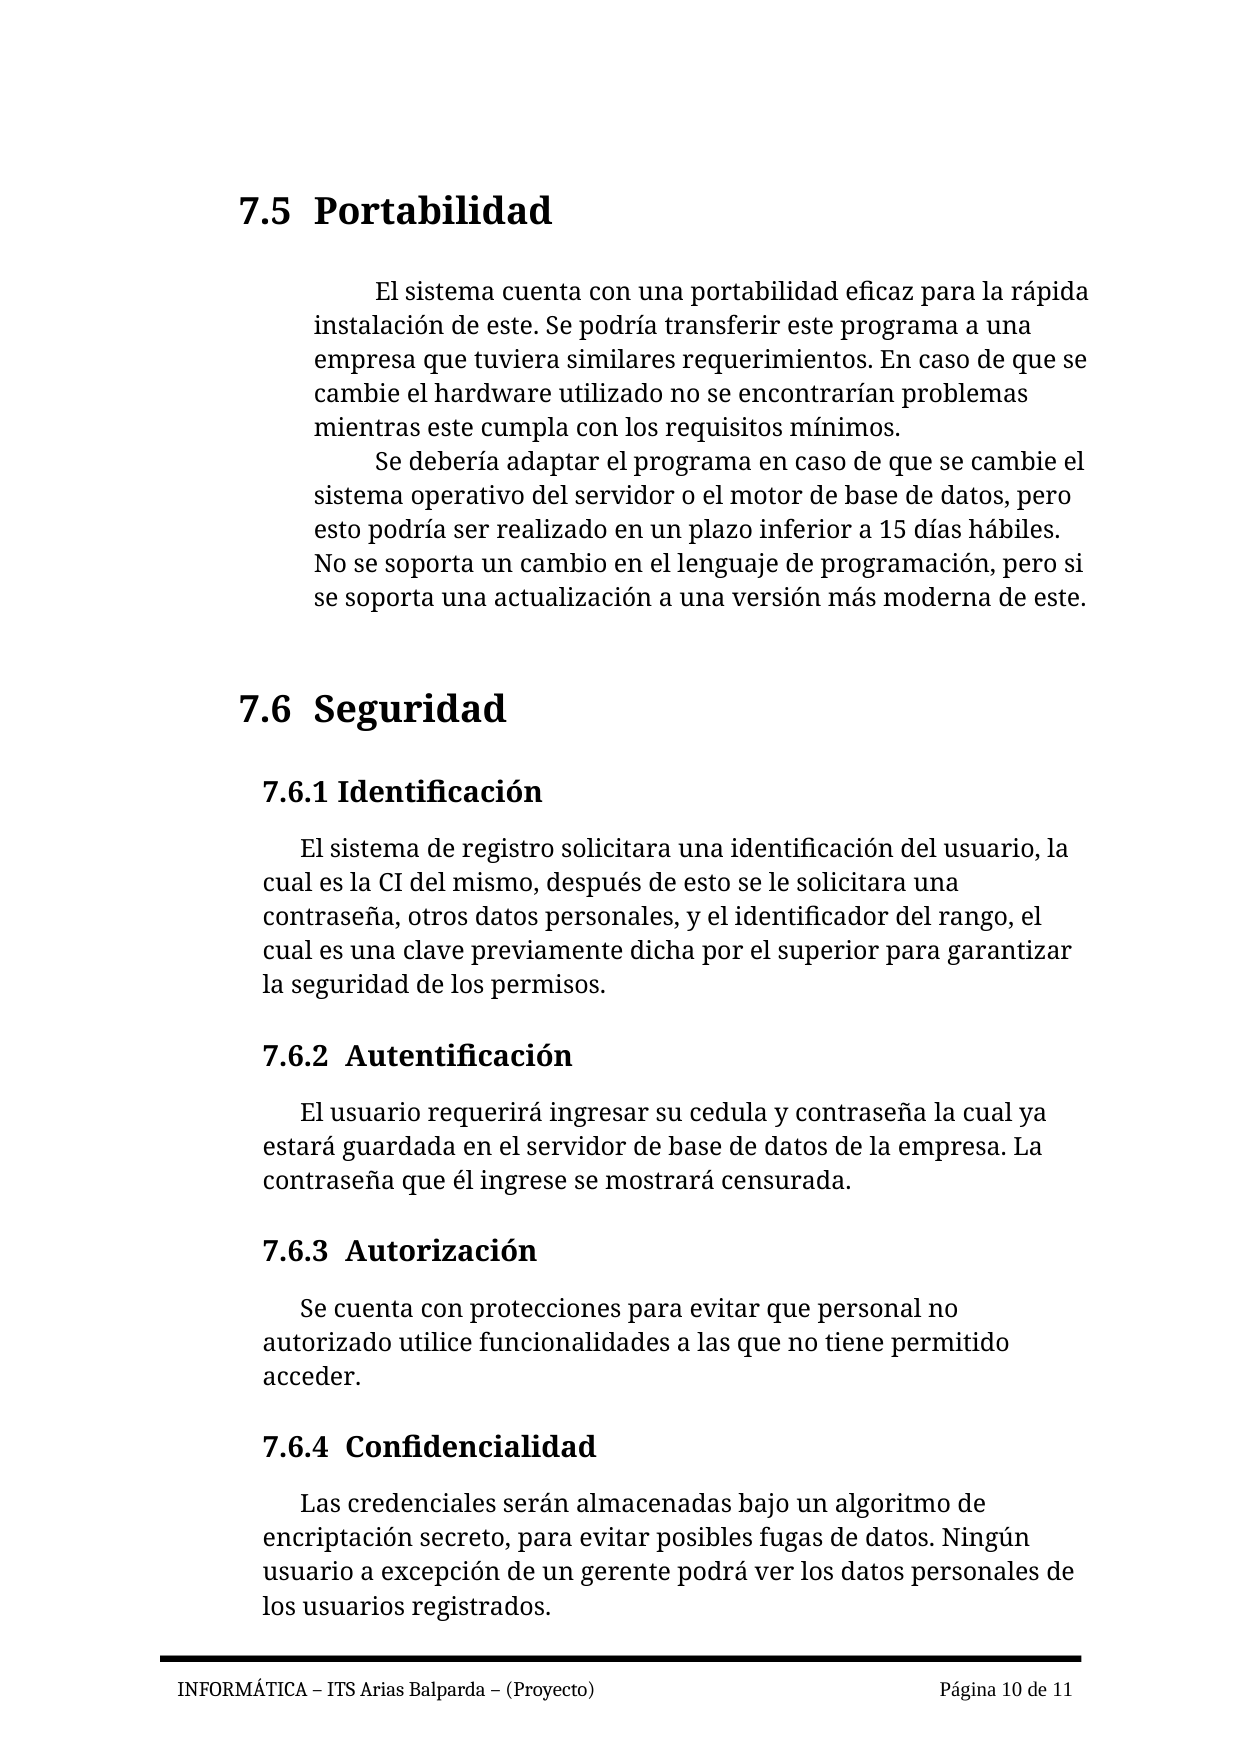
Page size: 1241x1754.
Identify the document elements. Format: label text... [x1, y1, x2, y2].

list Seguridad [238, 682, 1092, 733]
text Las credenciales serán almacenadas bajo un algoritmo de encriptación secreto, para evitar posibles fugas de datos. Ningún usuario a excepción de un gerente podrá ver los datos personales de los usuarios registrados. [262, 1486, 1092, 1622]
list Autentificación [262, 1035, 1092, 1075]
list Identificación [262, 771, 1092, 811]
list El sistema cuenta con una portabilidad eficaz para la rápida instalación de este. Se podría transferir este programa a una empresa que tuviera similares requerimientos. En caso de que se cambie el hardware utilizado no se encontrarían problemas mientras este cumpla con los requisitos mínimos. [313, 273, 1092, 443]
list Se debería adaptar el programa en caso de que se cambie el sistema operativo del servidor o el motor de base de datos, pero esto podría ser realizado en un plazo inferior a 15 días hábiles. No se soporta un cambio en el lenguaje de programación, pero si se soporta una actualización a una versión más moderna de este. [313, 443, 1092, 614]
text El sistema de registro solicitara una identificación del usuario, la cual es la CI del mismo, después de esto se le solicitara una contraseña, otros datos personales, y el identificador del rango, el cual es una clave previamente dicha por el superior para garantizar la seguridad de los permisos. [262, 831, 1092, 1001]
list Portabilidad [238, 184, 1092, 235]
picture [160, 1655, 1082, 1662]
list Autorización [262, 1231, 1092, 1270]
text El usuario requerirá ingresar su cedula y contraseña la cual ya estará guardada en el servidor de base de datos de la empresa. La contraseña que él ingrese se mostrará censurada. [262, 1094, 1092, 1197]
text Se cuenta con protecciones para evitar que personal no autorizado utilice funcionalidades a las que no tiene permitido acceder. [262, 1290, 1092, 1392]
list Confidencialidad [262, 1426, 1092, 1466]
